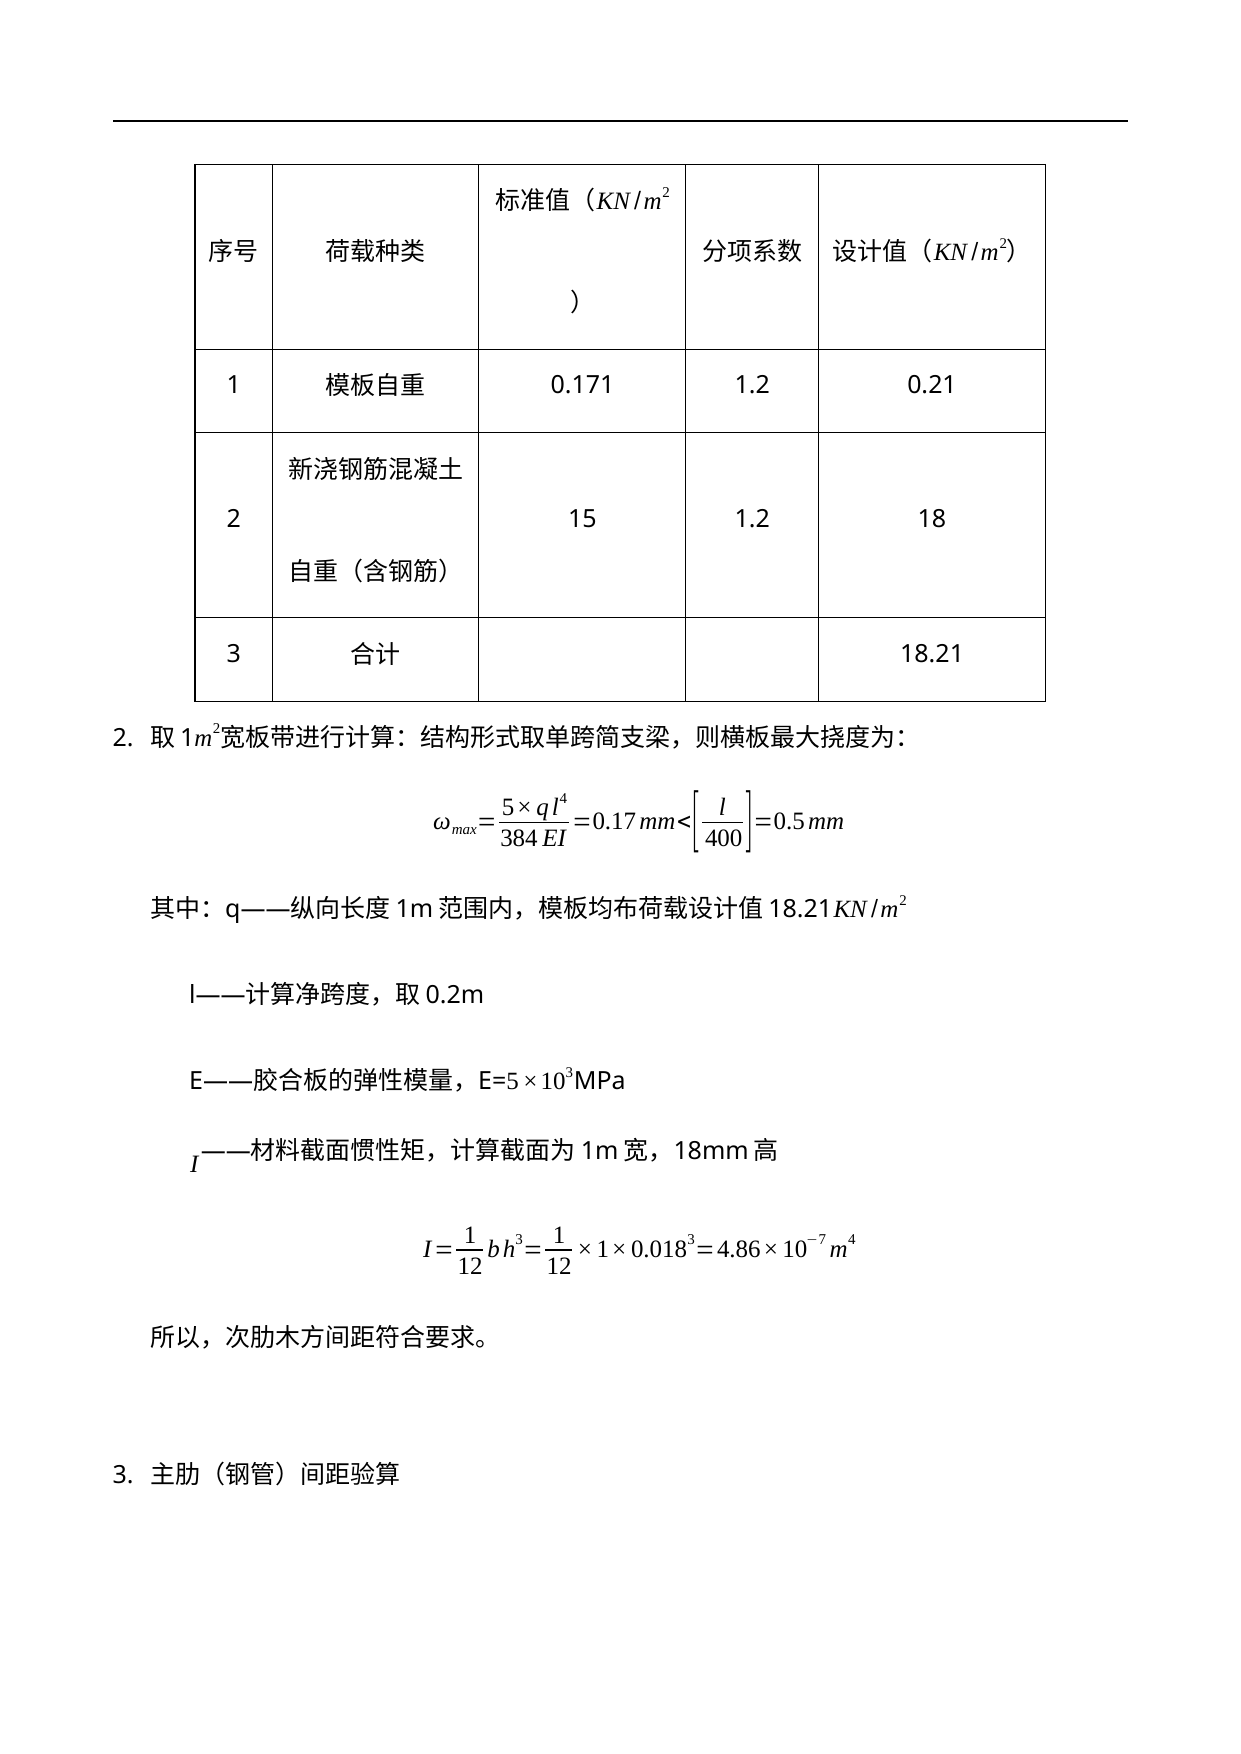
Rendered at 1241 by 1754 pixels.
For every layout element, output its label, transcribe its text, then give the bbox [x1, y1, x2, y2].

table_cell [479, 618, 685, 701]
table_cell 18 [819, 433, 1045, 617]
list l——计算净跨度，取0.2m [150, 958, 1128, 1026]
list 主肋（钢管）间距验算 [112, 1438, 1128, 1506]
table_cell 0.171 [479, 350, 685, 432]
table_cell 1 [196, 350, 272, 432]
table_cell 模板自重 [273, 350, 478, 432]
table_header 标准值（） [479, 165, 685, 349]
table_cell 3 [196, 618, 272, 701]
table_header 荷载种类 [273, 165, 478, 349]
table_cell 18.21 [819, 618, 1045, 701]
table_cell 2 [196, 433, 272, 617]
table_header 设计值（） [819, 165, 1045, 349]
list ——材料截面惯性矩，计算截面为1m宽，18mm高 [150, 1131, 1128, 1198]
table_cell 新浇钢筋混凝土自重（含钢筋） [273, 433, 478, 617]
list 取1宽板带进行计算：结构形式取单跨简支梁，则横板最大挠度为： [112, 702, 1128, 769]
table_cell 1.2 [686, 350, 818, 432]
list E——胶合板的弹性模量，E=MPa [150, 1044, 1128, 1112]
table_cell 0.21 [819, 350, 1045, 432]
table_cell 15 [479, 433, 685, 617]
list 所以，次肋木方间距符合要求。 [150, 1302, 1128, 1369]
table_cell 合计 [273, 618, 478, 701]
table_header 分项系数 [686, 165, 818, 349]
table_cell 1.2 [686, 433, 818, 617]
table_header 序号 [196, 165, 272, 349]
list 其中：q——纵向长度1m范围内，模板均布荷载设计值18.21 [150, 872, 1128, 940]
table_cell [686, 618, 818, 701]
